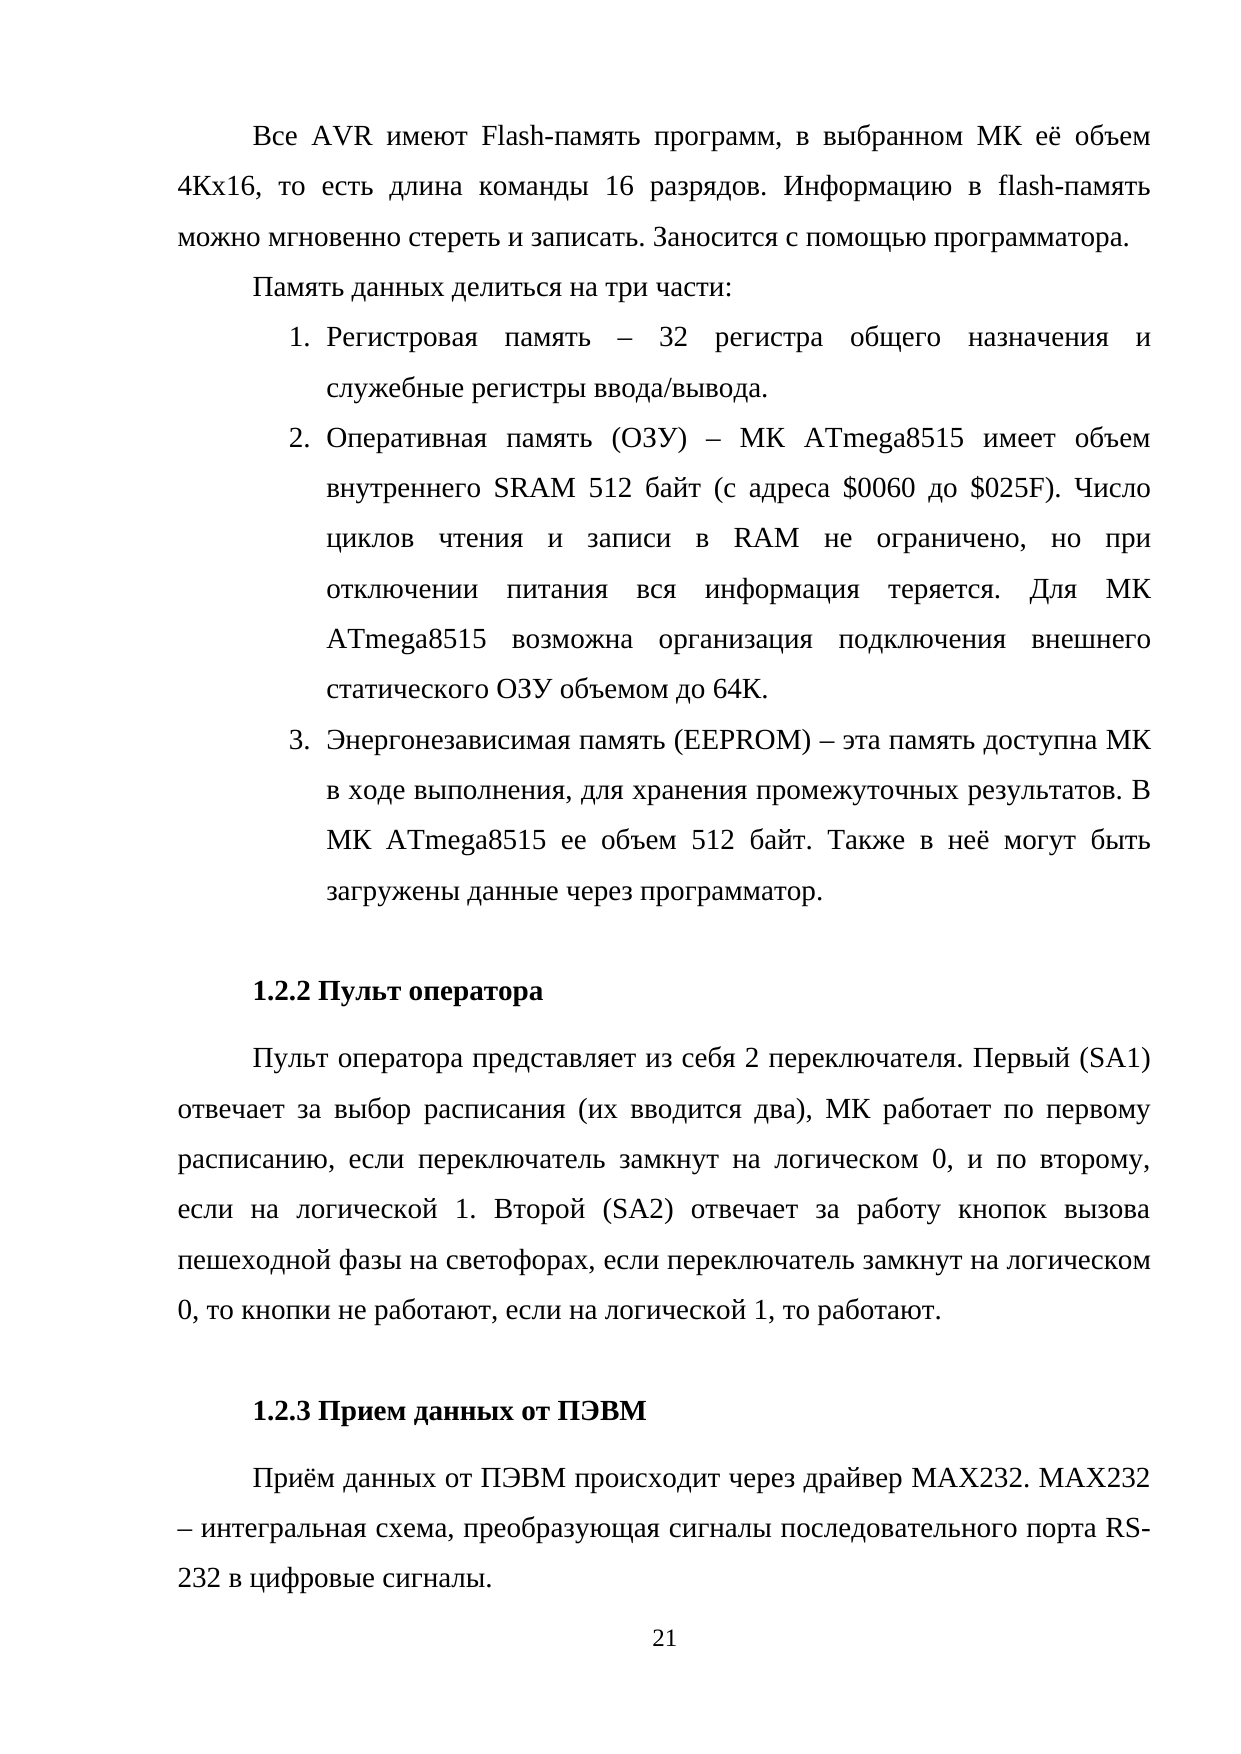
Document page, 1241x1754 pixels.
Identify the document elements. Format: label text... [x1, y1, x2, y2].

list Регистровая память – 32 регистра общего назначения и служебные регистры ввода/вывода. [288, 319, 1152, 403]
text Все AVR имеют Flash-память программ, в выбранном МК её объем 4Кх16, то есть длина команды 16 разрядов. Информацию в flash-память можно мгновенно стереть и записать. Заносится с помощью программатора. [177, 118, 1152, 252]
list Энергонезависимая память (EEPROM) – эта память доступна МК в ходе выполнения, для хранения промежуточных результатов. В МК ATmega8515 ее объем 512 байт. Также в неё могут быть загружены данные через программатор. [288, 722, 1152, 906]
text 1.2.2 Пульт оператора [177, 973, 1152, 1007]
text Пульт оператора представляет из себя 2 переключателя. Первый (SA1) отвечает за выбор расписания (их вводится два), МК работает по первому расписанию, если переключатель замкнут на логическом 0, и по второму, если на логической 1. Второй (SA2) отвечает за работу кнопок вызова пешеходной фазы на светофорах, если переключатель замкнут на логическом 0, то кнопки не работают, если на логической 1, то работают. [177, 1041, 1152, 1326]
text Память данных делиться на три части: [177, 269, 1152, 303]
text 1.2.3 Прием данных от ПЭВМ [177, 1393, 1152, 1426]
text Приём данных от ПЭВМ происходит через драйвер MAX232. MAX232 – интегральная схема, преобразующая сигналы последовательного порта RS-232 в цифровые сигналы. [177, 1460, 1152, 1594]
